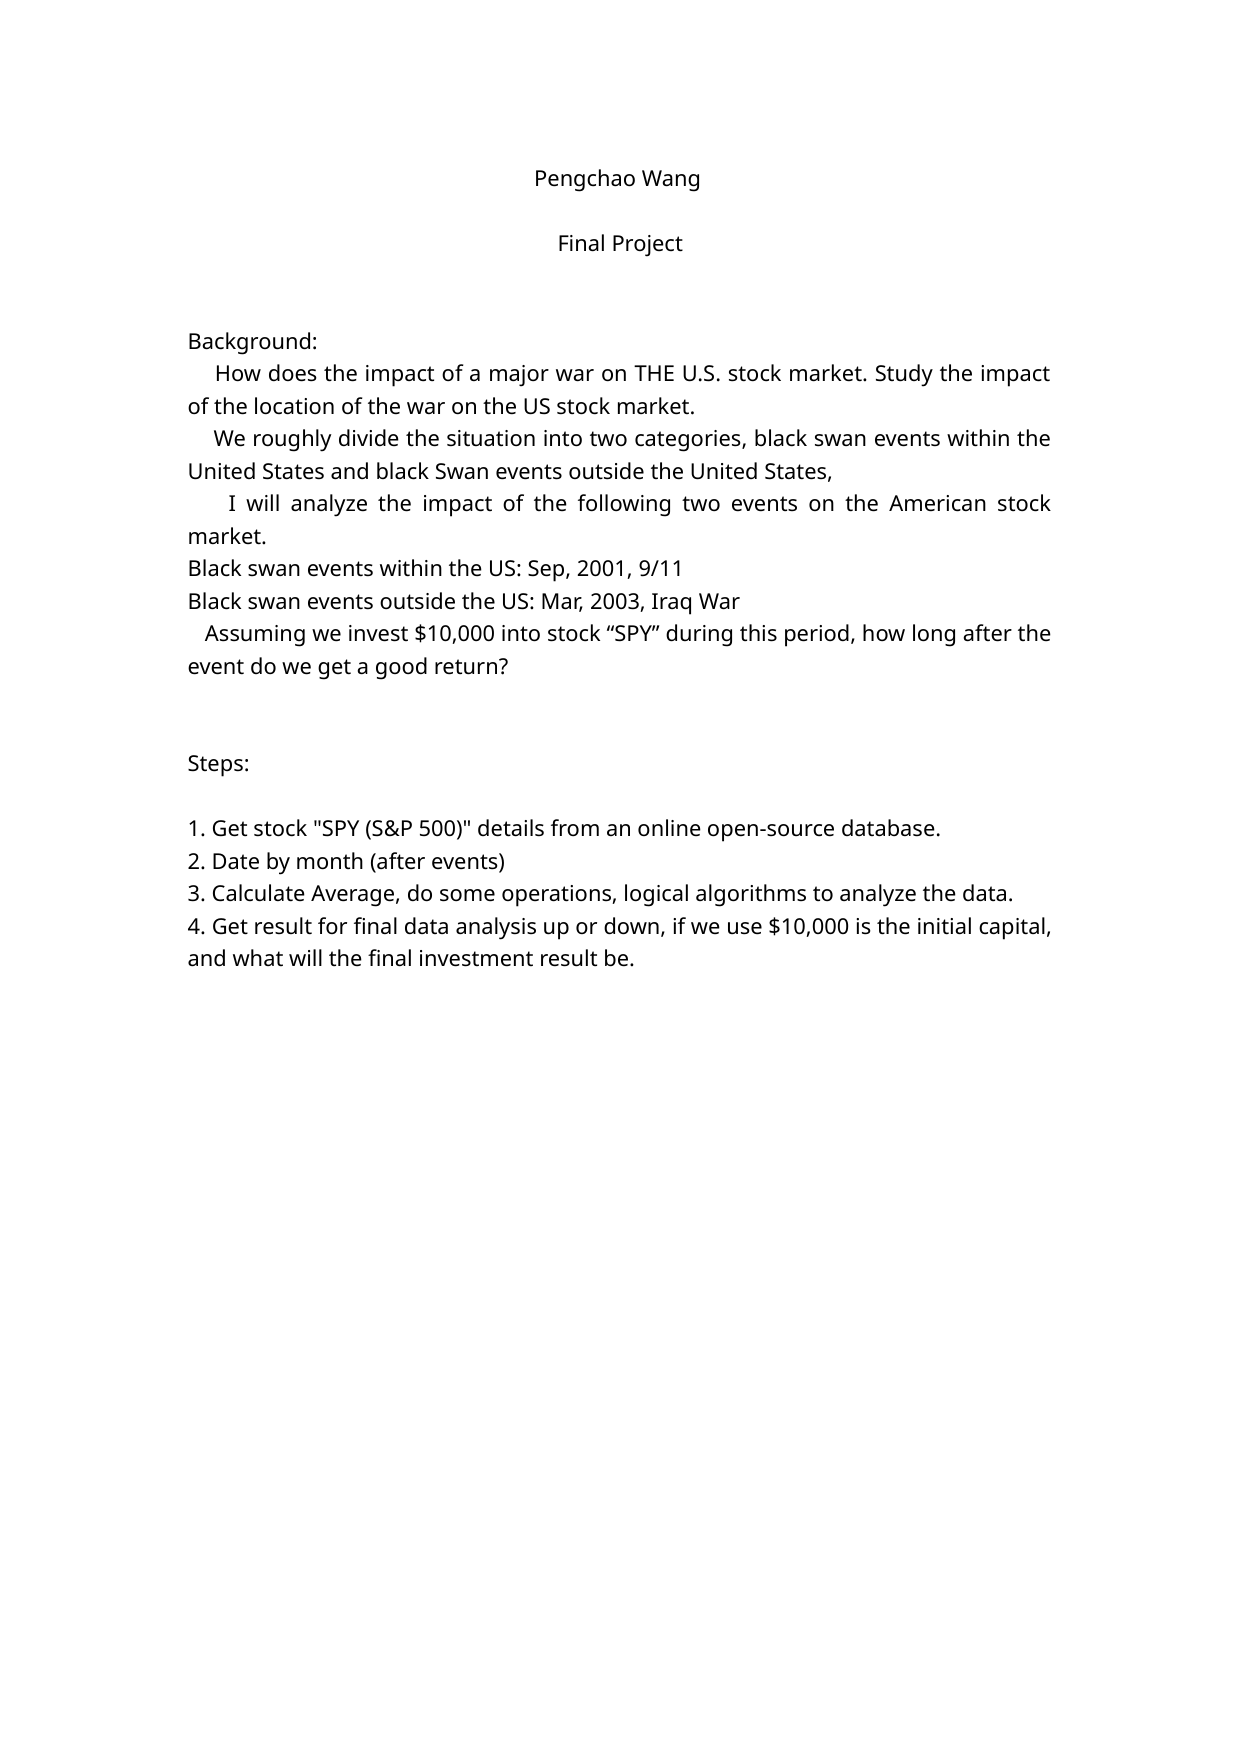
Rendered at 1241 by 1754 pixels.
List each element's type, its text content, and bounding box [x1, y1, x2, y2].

text Background: How does the impact of a major war on THE U.S. stock market. Study the impact of the location of the war on the US stock market. We roughly divide the situation into two categories, black swan events within the United States and black Swan events outside the United States, I will analyze the impact of the following two events on the American stock market. Black swan events within the US: Sep, 2001, 9/11 Black swan events outside the US: Mar, 2003, Iraq War Assuming we invest $10,000 into stock “SPY” during this period, how long after the event do we get a good return? Steps: 1. Get stock "SPY (S&P 500)" details from an online open-source database. 2. Date by month (after events) 3. Calculate Average, do some operations, logical algorithms to analyze the data. 4. Get result for final data analysis up or down, if we use $10,000 is the initial capital, and what will the final investment result be. [187, 259, 1053, 974]
text Pengchao Wang Final Project [187, 162, 1053, 259]
